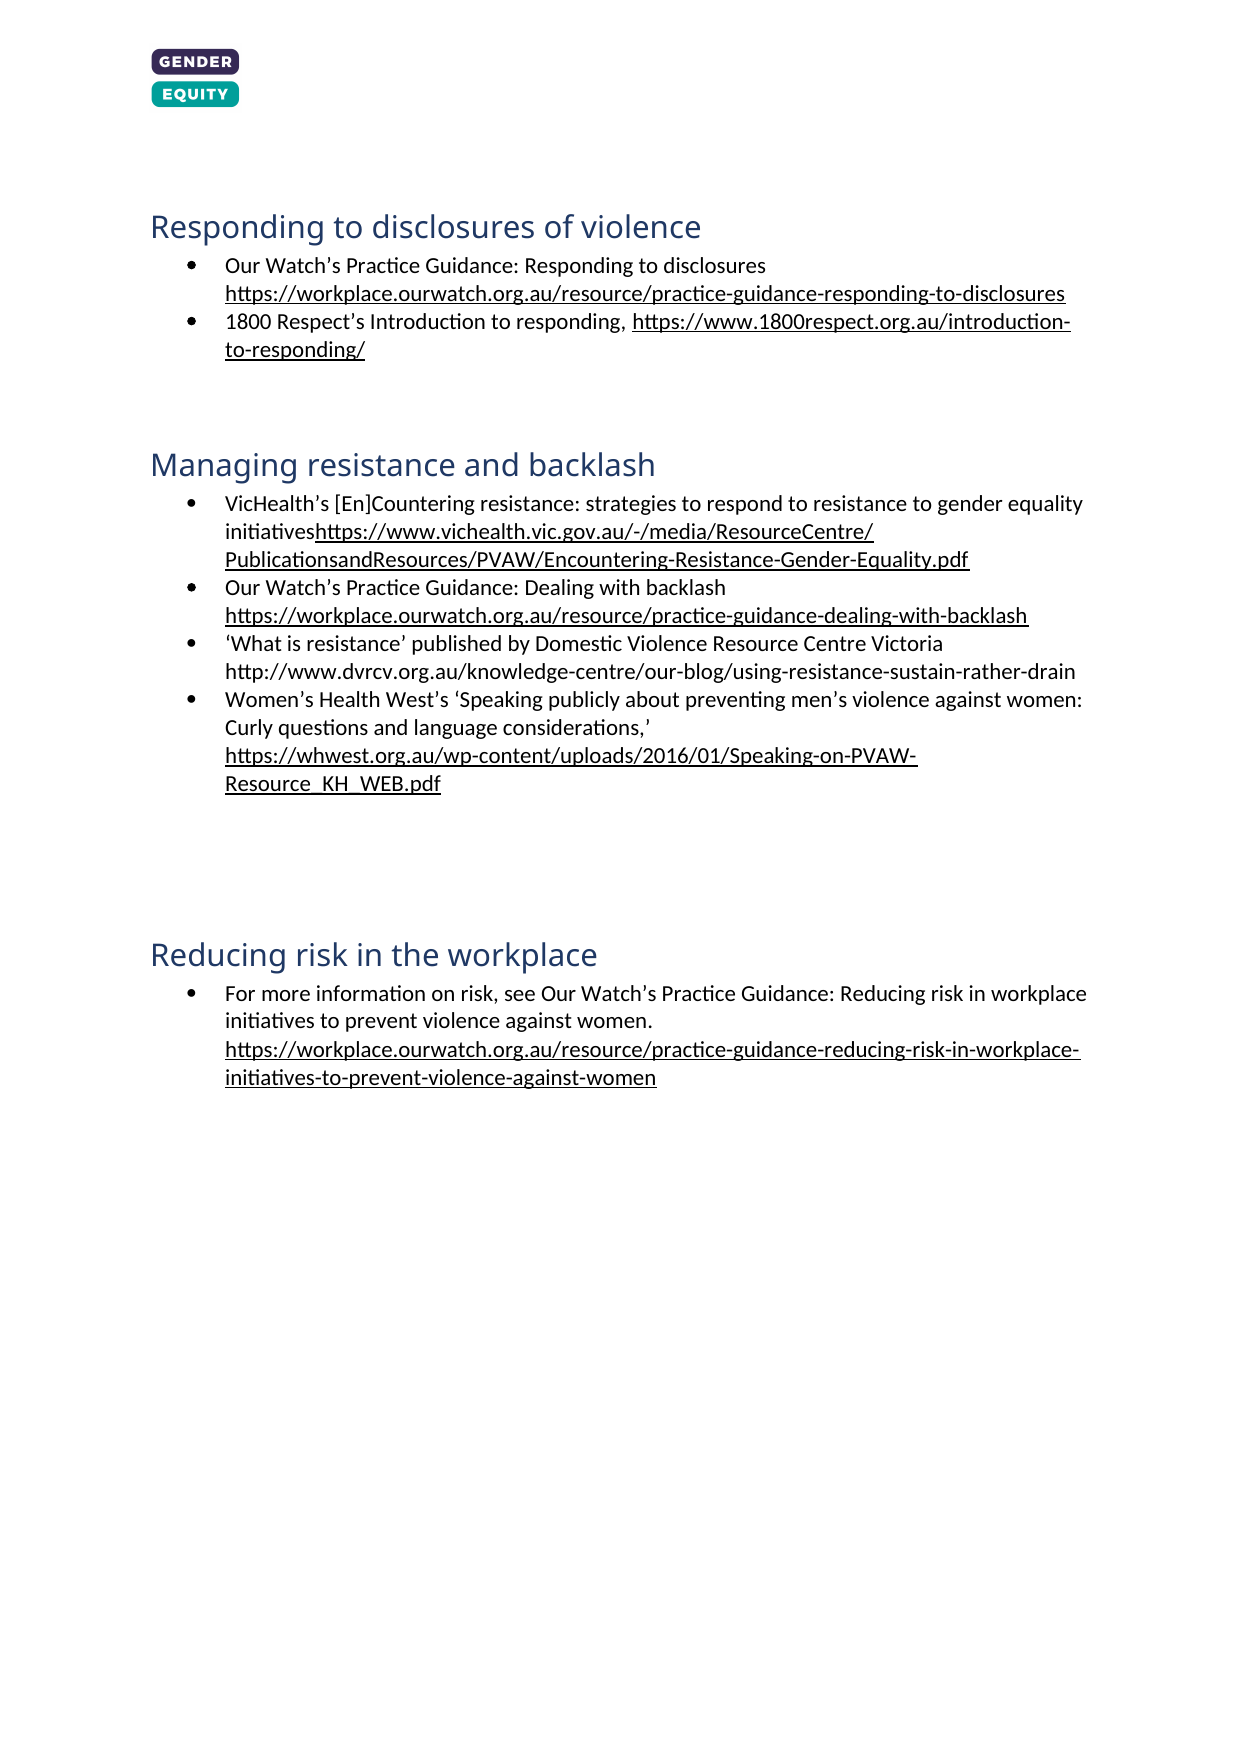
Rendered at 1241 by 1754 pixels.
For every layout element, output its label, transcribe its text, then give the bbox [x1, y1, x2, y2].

list 1800 Respect’s Introduction to responding, https://www.1800respect.org.au/introduction-to-responding/ [187, 307, 1090, 363]
picture [148, 43, 243, 113]
list ‘What is resistance’ published by Domestic Violence Resource Centre Victoria http://www.dvrcv.org.au/knowledge-centre/our-blog/using-resistance-sustain-rather-drain [187, 629, 1090, 685]
list Women’s Health West’s ‘Speaking publicly about preventing men’s violence against women: Curly questions and language considerations,’ https://whwest.org.au/wp-content/uploads/2016/01/Speaking-on-PVAW-Resource_KH_WEB.pdf [187, 685, 1090, 797]
subtitle Responding to disclosures of violence [150, 205, 1090, 247]
subtitle Managing resistance and backlash [150, 443, 1090, 486]
list VicHealth’s [En]Countering resistance: strategies to respond to resistance to gender equality initiativeshttps://www.vichealth.vic.gov.au/-/media/ResourceCentre/PublicationsandResources/PVAW/Encountering-Resistance-Gender-Equality.pdf [187, 489, 1090, 573]
list Our Watch’s Practice Guidance: Responding to disclosures https://workplace.ourwatch.org.au/resource/practice-guidance-responding-to-disclosures [187, 251, 1090, 307]
list For more information on risk, see Our Watch’s Practice Guidance: Reducing risk in workplace initiatives to prevent violence against women. https://workplace.ourwatch.org.au/resource/practice-guidance-reducing-risk-in-workplace-initiatives-to-prevent-violence-against-women [187, 979, 1090, 1091]
subtitle Reducing risk in the workplace [150, 933, 1090, 975]
list Our Watch’s Practice Guidance: Dealing with backlash https://workplace.ourwatch.org.au/resource/practice-guidance-dealing-with-backlash [187, 573, 1090, 629]
